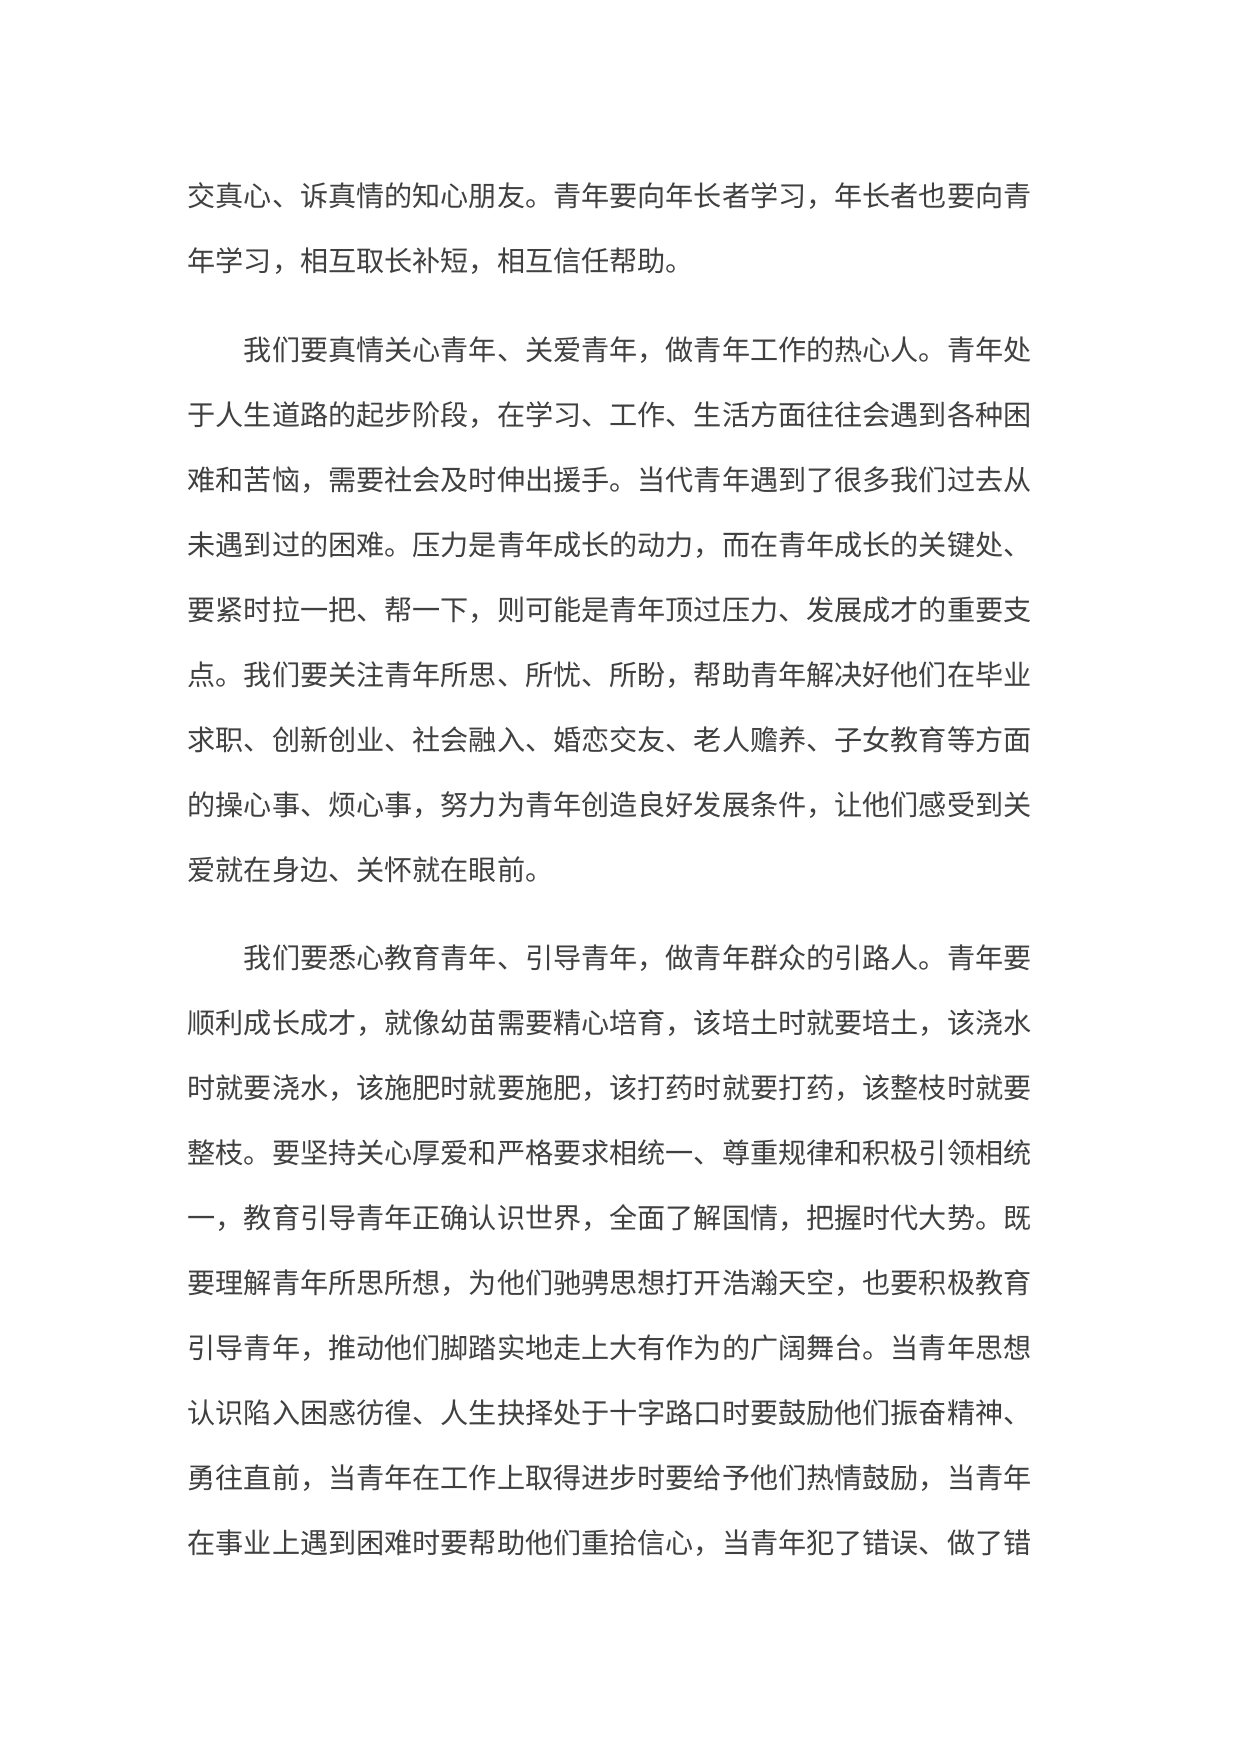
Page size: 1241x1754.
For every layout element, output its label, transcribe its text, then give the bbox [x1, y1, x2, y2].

text 我们要真情关心青年、关爱青年，做青年工作的热心人。青年处于人生道路的起步阶段，在学习、工作、生活方面往往会遇到各种困难和苦恼，需要社会及时伸出援手。当代青年遇到了很多我们过去从未遇到过的困难。压力是青年成长的动力，而在青年成长的关键处、要紧时拉一把、帮一下，则可能是青年顶过压力、发展成才的重要支点。我们要关注青年所思、所忧、所盼，帮助青年解决好他们在毕业求职、创新创业、社会融入、婚恋交友、老人赡养、子女教育等方面的操心事、烦心事，努力为青年创造良好发展条件，让他们感受到关爱就在身边、关怀就在眼前。 [187, 315, 1053, 900]
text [187, 162, 1053, 292]
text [187, 924, 1053, 1574]
